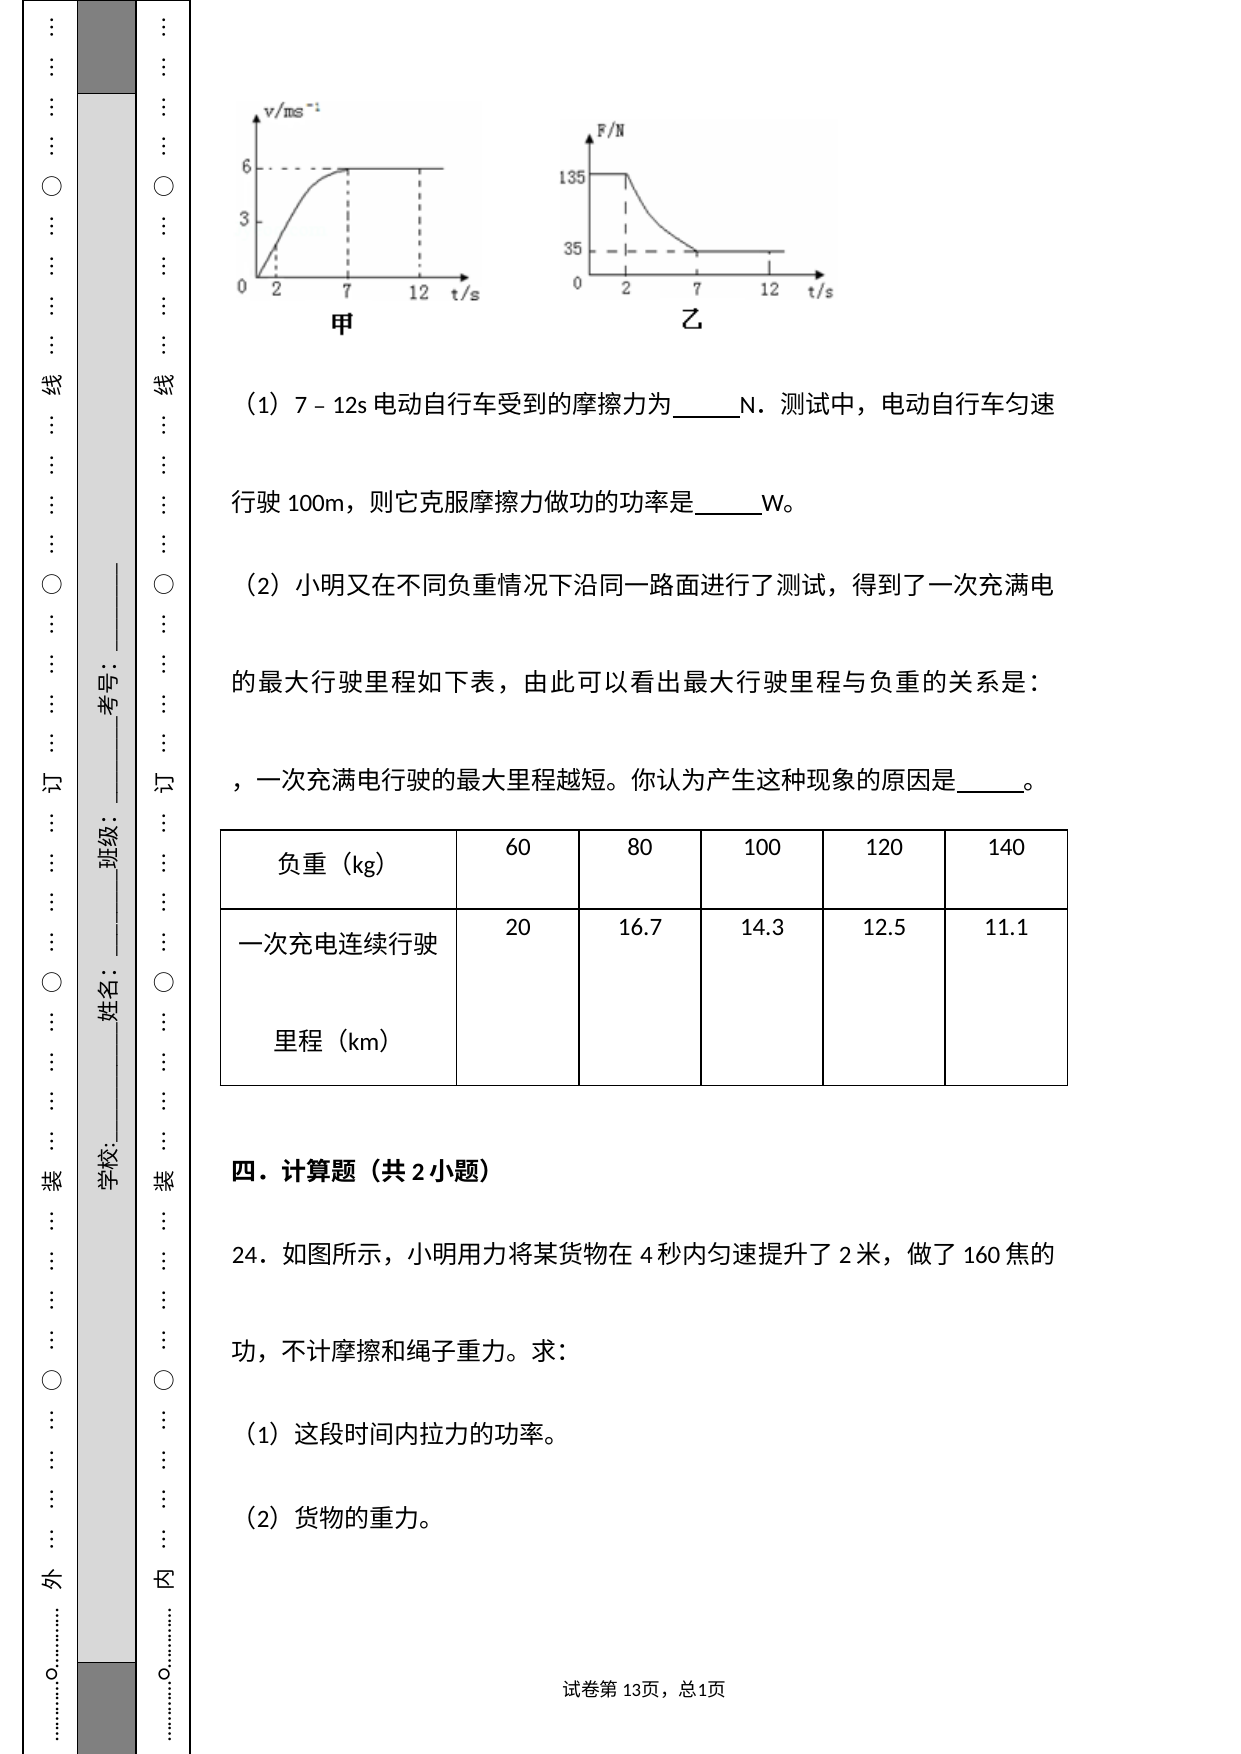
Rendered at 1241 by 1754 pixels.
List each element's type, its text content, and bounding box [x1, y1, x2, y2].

table_header 140 [946, 831, 1067, 908]
table_cell 一次充电连续行驶里程（km） [221, 910, 456, 1085]
text （2）货物的重力。 [232, 1484, 1056, 1549]
picture [231, 97, 838, 340]
table_cell 11.1 [946, 910, 1067, 1085]
text （1）7﹣12s电动自行车受到的摩擦力为 N．测试中，电动自行车匀速行驶100m，则它克服摩擦力做功的功率是 W。 [232, 370, 1056, 533]
table_header 负重（kg） [221, 831, 456, 908]
text 24．如图所示，小明用力将某货物在4秒内匀速提升了2米，做了160焦的功，不计摩擦和绳子重力。求： [232, 1220, 1056, 1382]
table_header 80 [580, 831, 700, 908]
text 四．计算题（共2小题） [232, 1137, 1056, 1202]
table_cell 20 [457, 910, 578, 1085]
table_header 100 [702, 831, 822, 908]
text （1）这段时间内拉力的功率。 [232, 1401, 1056, 1466]
table_header 120 [824, 831, 944, 908]
table_cell 16.7 [580, 910, 700, 1085]
table_cell 12.5 [824, 910, 944, 1085]
table_cell 14.3 [702, 910, 822, 1085]
table_header 60 [457, 831, 578, 908]
text （2）小明又在不同负重情况下沿同一路面进行了测试，得到了一次充满电的最大行驶里程如下表，由此可以看出最大行驶里程与负重的关系是： ，一次充满电行驶的最大里程越短。你认为产生这种现象的原因是 。 [232, 551, 1056, 811]
